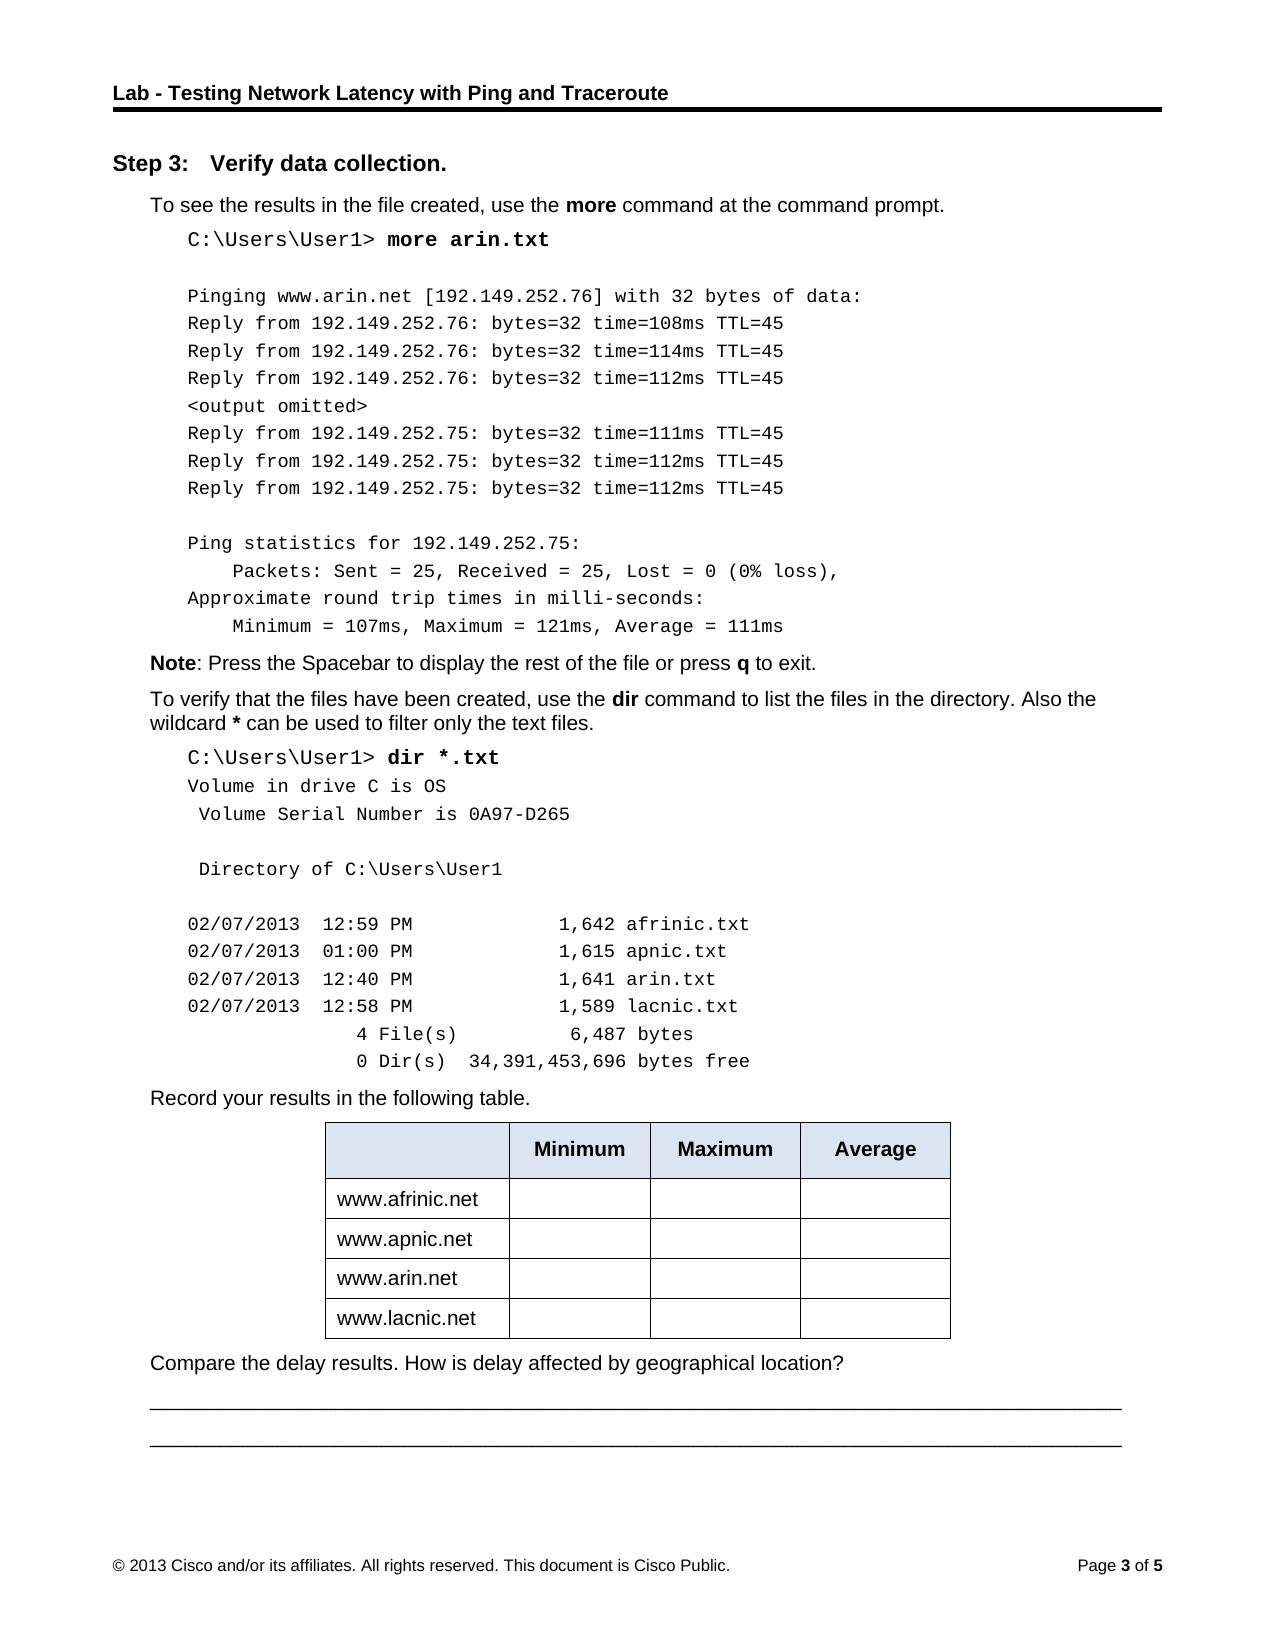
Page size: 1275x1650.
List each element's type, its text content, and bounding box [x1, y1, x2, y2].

text <output omitted> [187, 397, 1162, 418]
table_cell [651, 1219, 800, 1258]
table_cell [651, 1259, 800, 1298]
text Volume Serial Number is 0A97-D265 [187, 804, 1162, 826]
text Verify data collection. [112, 150, 1162, 176]
text Minimum = 107ms, Maximum = 121ms, Average = 111ms [187, 617, 1162, 638]
text Reply from 192.149.252.75: bytes=32 time=111ms TTL=45 [187, 424, 1162, 445]
table_cell www.apnic.net [326, 1219, 509, 1258]
text Compare the delay results. How is delay affected by geographical location? [150, 1351, 1162, 1375]
table_cell www.afrinic.net [326, 1179, 509, 1218]
text Directory of C:\Users\User1 [187, 859, 1162, 881]
text C:\Users\User1> more arin.txt [187, 229, 1162, 253]
text To see the results in the file created, use the more command at the command prompt. [150, 193, 1162, 217]
table_header Maximum [651, 1123, 800, 1178]
text Packets: Sent = 25, Received = 25, Lost = 0 (0% loss), [187, 562, 1162, 583]
table_cell [801, 1299, 950, 1338]
text Pinging www.arin.net [192.149.252.76] with 32 bytes of data: [187, 287, 1162, 308]
table_header [326, 1123, 509, 1178]
text 0 Dir(s) 34,391,453,696 bytes free [187, 1052, 1162, 1073]
text 4 File(s) 6,487 bytes [187, 1024, 1162, 1046]
table_cell [510, 1179, 650, 1218]
text C:\Users\User1> dir *.txt [187, 747, 1162, 771]
text 02/07/2013 12:59 PM 1,642 afrinic.txt [187, 914, 1162, 936]
table_header Average [801, 1123, 950, 1178]
table_cell [801, 1179, 950, 1218]
table_cell www.lacnic.net [326, 1299, 509, 1338]
table_cell [510, 1299, 650, 1338]
text Reply from 192.149.252.75: bytes=32 time=112ms TTL=45 [187, 452, 1162, 473]
text Note: Press the Spacebar to display the rest of the file or press q to exit. [150, 650, 1162, 674]
text 02/07/2013 12:58 PM 1,589 lacnic.txt [187, 997, 1162, 1018]
text To verify that the files have been created, use the dir command to list the files in the directory. Also the wildcard * can be used to filter only the text files. [150, 687, 1162, 735]
text Reply from 192.149.252.76: bytes=32 time=108ms TTL=45 [187, 314, 1162, 335]
text Approximate round trip times in milli-seconds: [187, 589, 1162, 610]
text Record your results in the following table. [150, 1086, 1162, 1110]
table_cell [510, 1219, 650, 1258]
text 02/07/2013 12:40 PM 1,641 arin.txt [187, 969, 1162, 991]
table_cell [801, 1259, 950, 1298]
text Reply from 192.149.252.76: bytes=32 time=114ms TTL=45 [187, 342, 1162, 363]
text Ping statistics for 192.149.252.75: [187, 534, 1162, 555]
table_cell www.arin.net [326, 1259, 509, 1298]
text Volume in drive C is OS [187, 777, 1162, 798]
text 02/07/2013 01:00 PM 1,615 apnic.txt [187, 942, 1162, 963]
table_cell [510, 1259, 650, 1298]
text Reply from 192.149.252.76: bytes=32 time=112ms TTL=45 [187, 369, 1162, 390]
table_cell [651, 1179, 800, 1218]
text ____________________________________________________________________________________ [150, 1424, 1162, 1448]
text Reply from 192.149.252.75: bytes=32 time=112ms TTL=45 [187, 479, 1162, 500]
table_cell [651, 1299, 800, 1338]
table_header Minimum [510, 1123, 650, 1178]
table_cell [801, 1219, 950, 1258]
text ____________________________________________________________________________________ [150, 1387, 1162, 1411]
